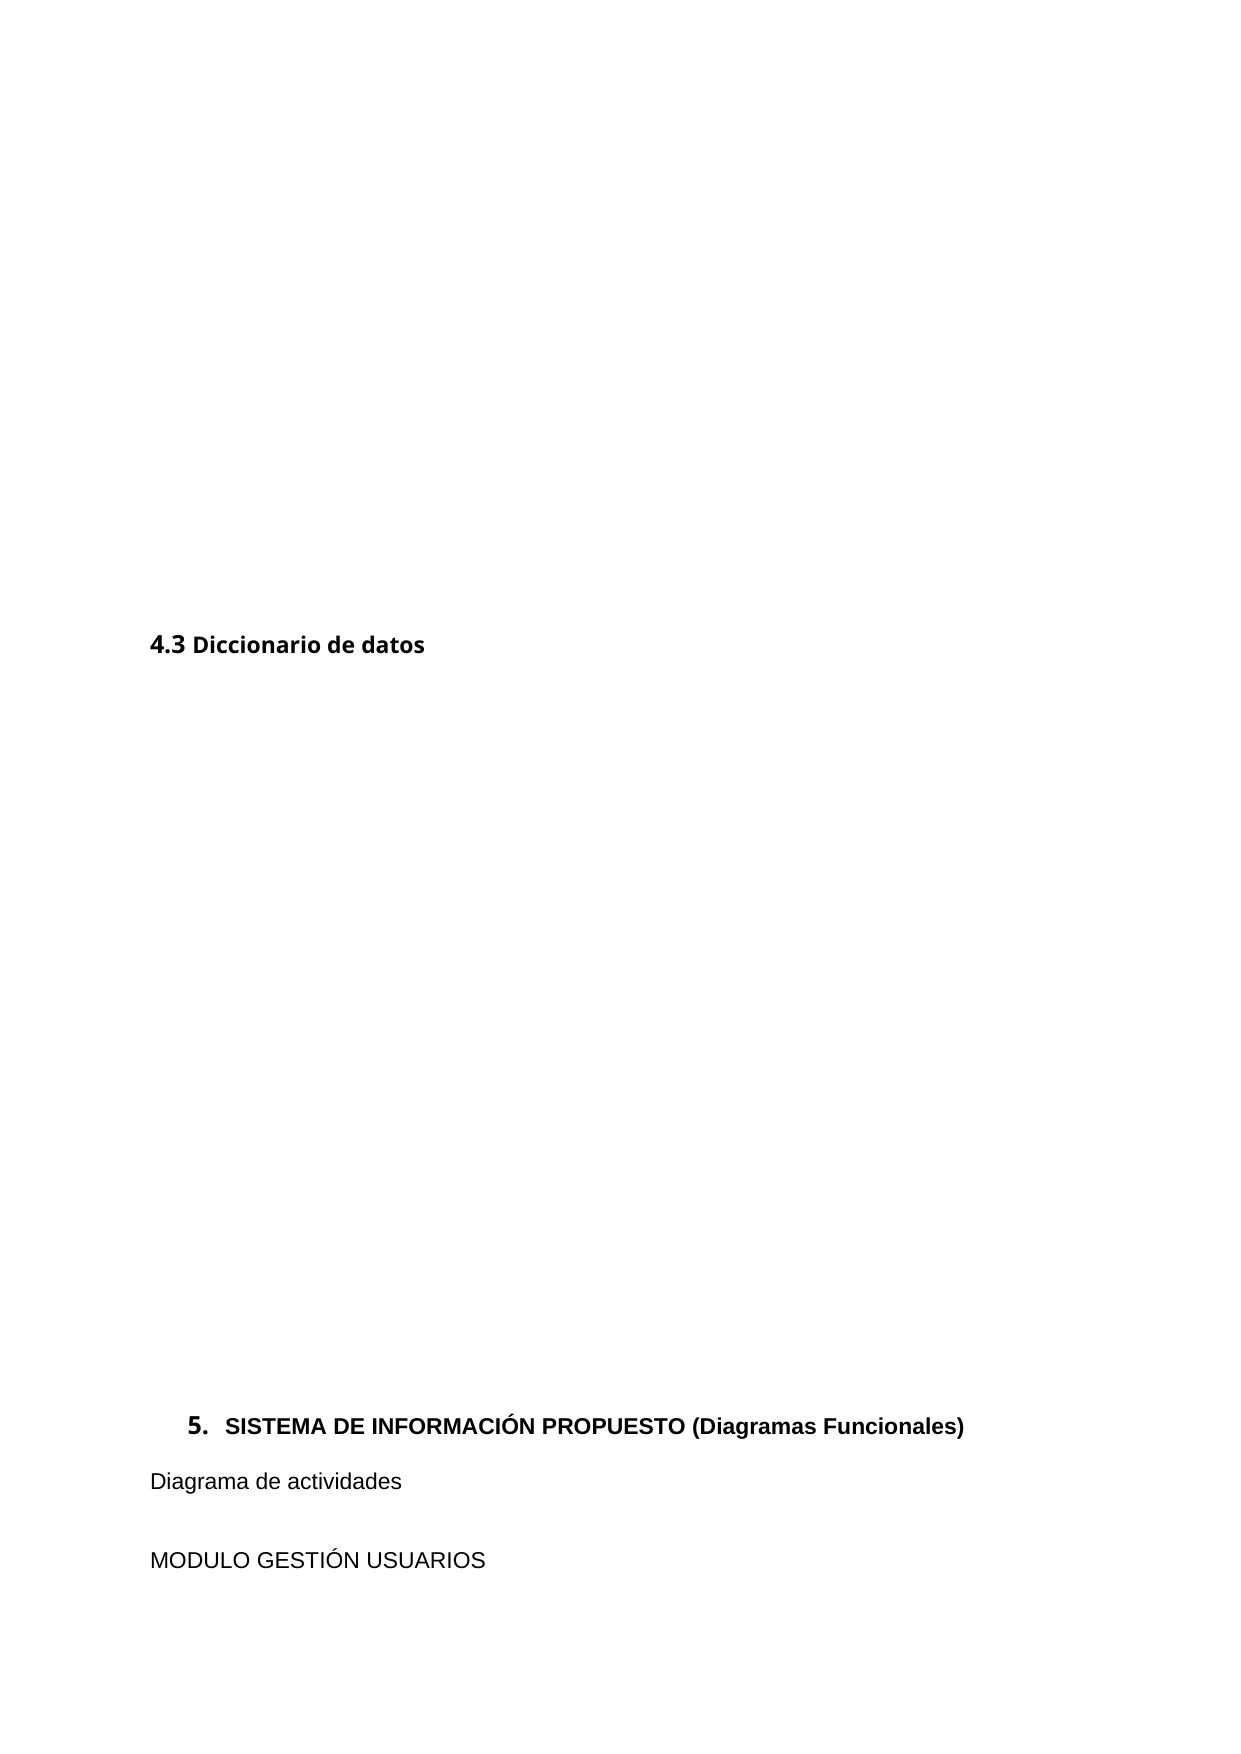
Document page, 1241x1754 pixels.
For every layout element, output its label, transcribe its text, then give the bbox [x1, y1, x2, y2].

text 4.3 Diccionario de datos [150, 627, 1090, 661]
text Diagrama de actividades [150, 1468, 1090, 1494]
text MODULO GESTIÓN USUARIOS [150, 1547, 1090, 1573]
list SISTEMA DE INFORMACIÓN PROPUESTO (Diagramas Funcionales) [187, 1407, 1090, 1442]
